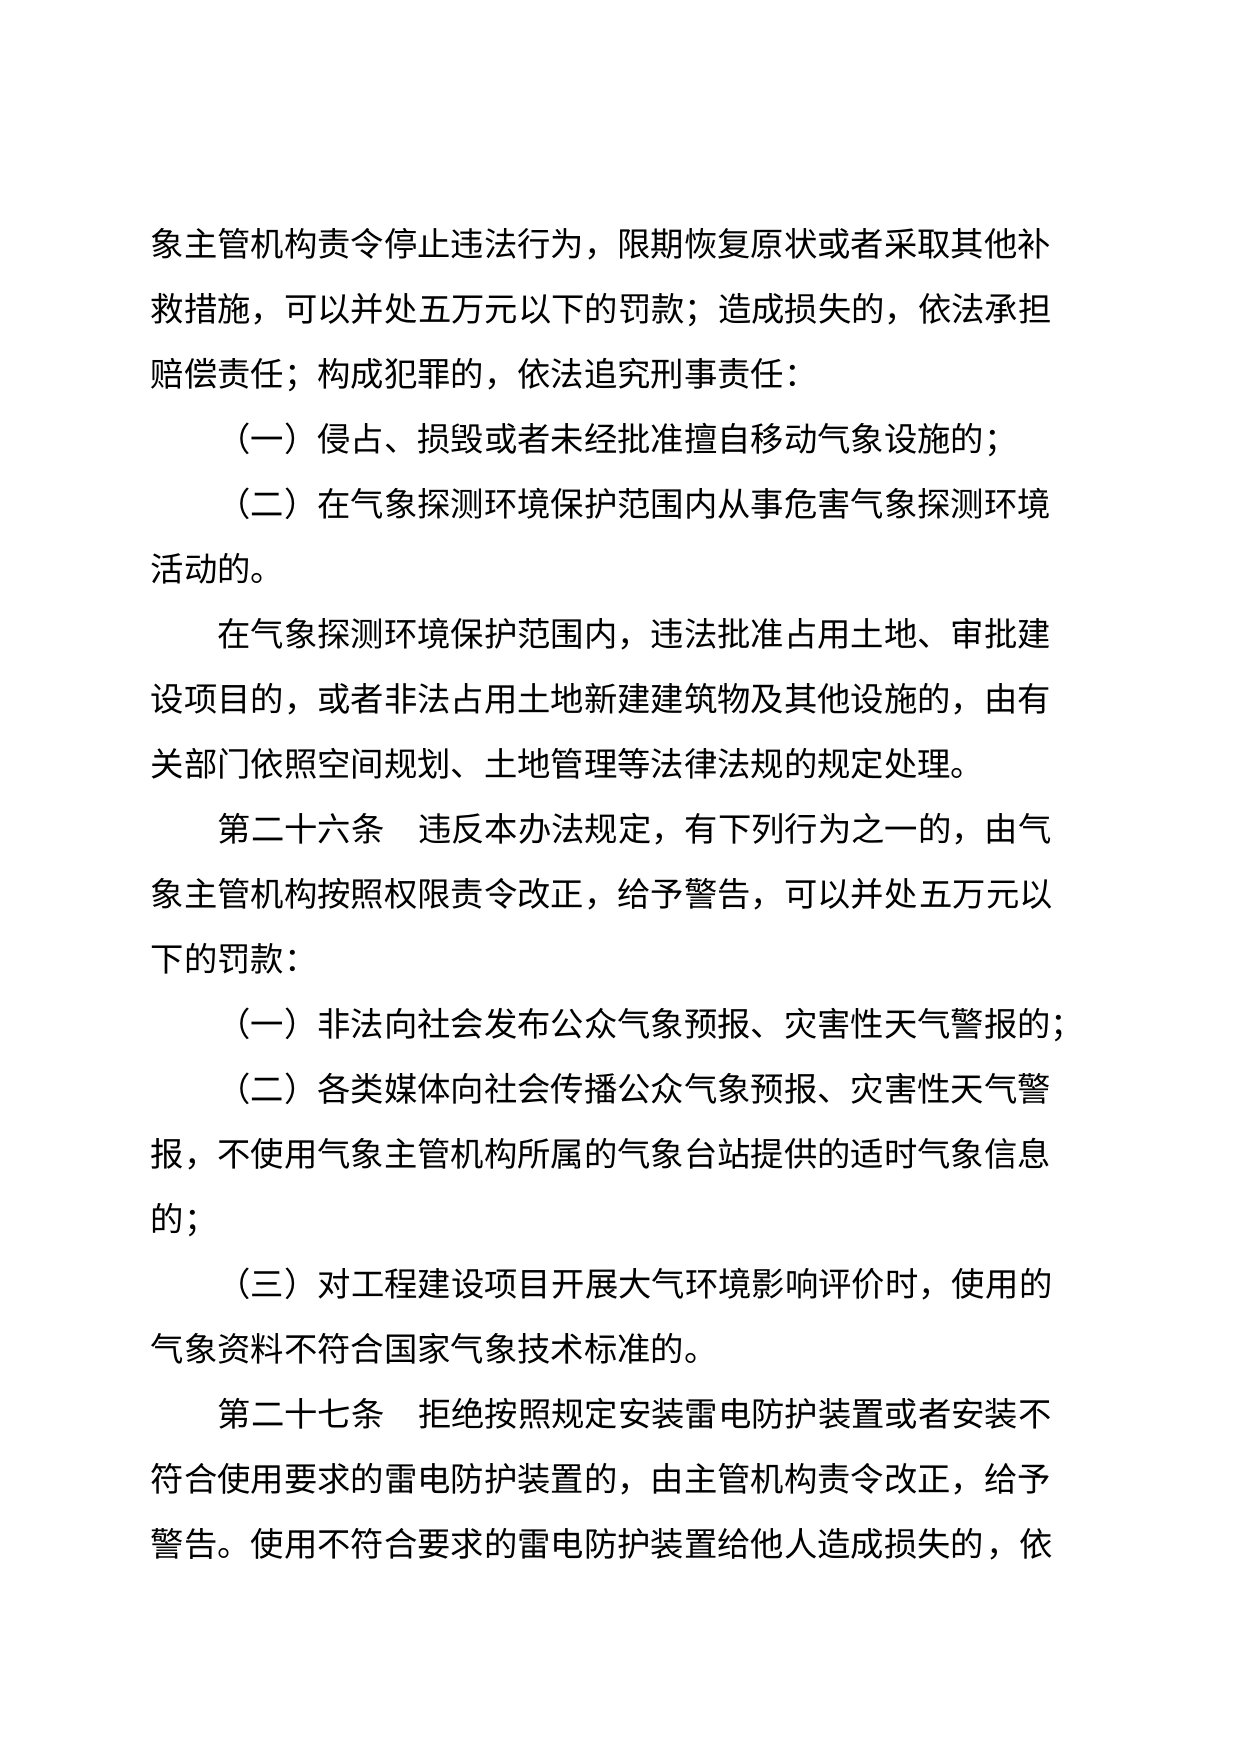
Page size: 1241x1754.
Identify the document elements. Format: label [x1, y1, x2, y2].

text [151, 209, 1053, 1574]
